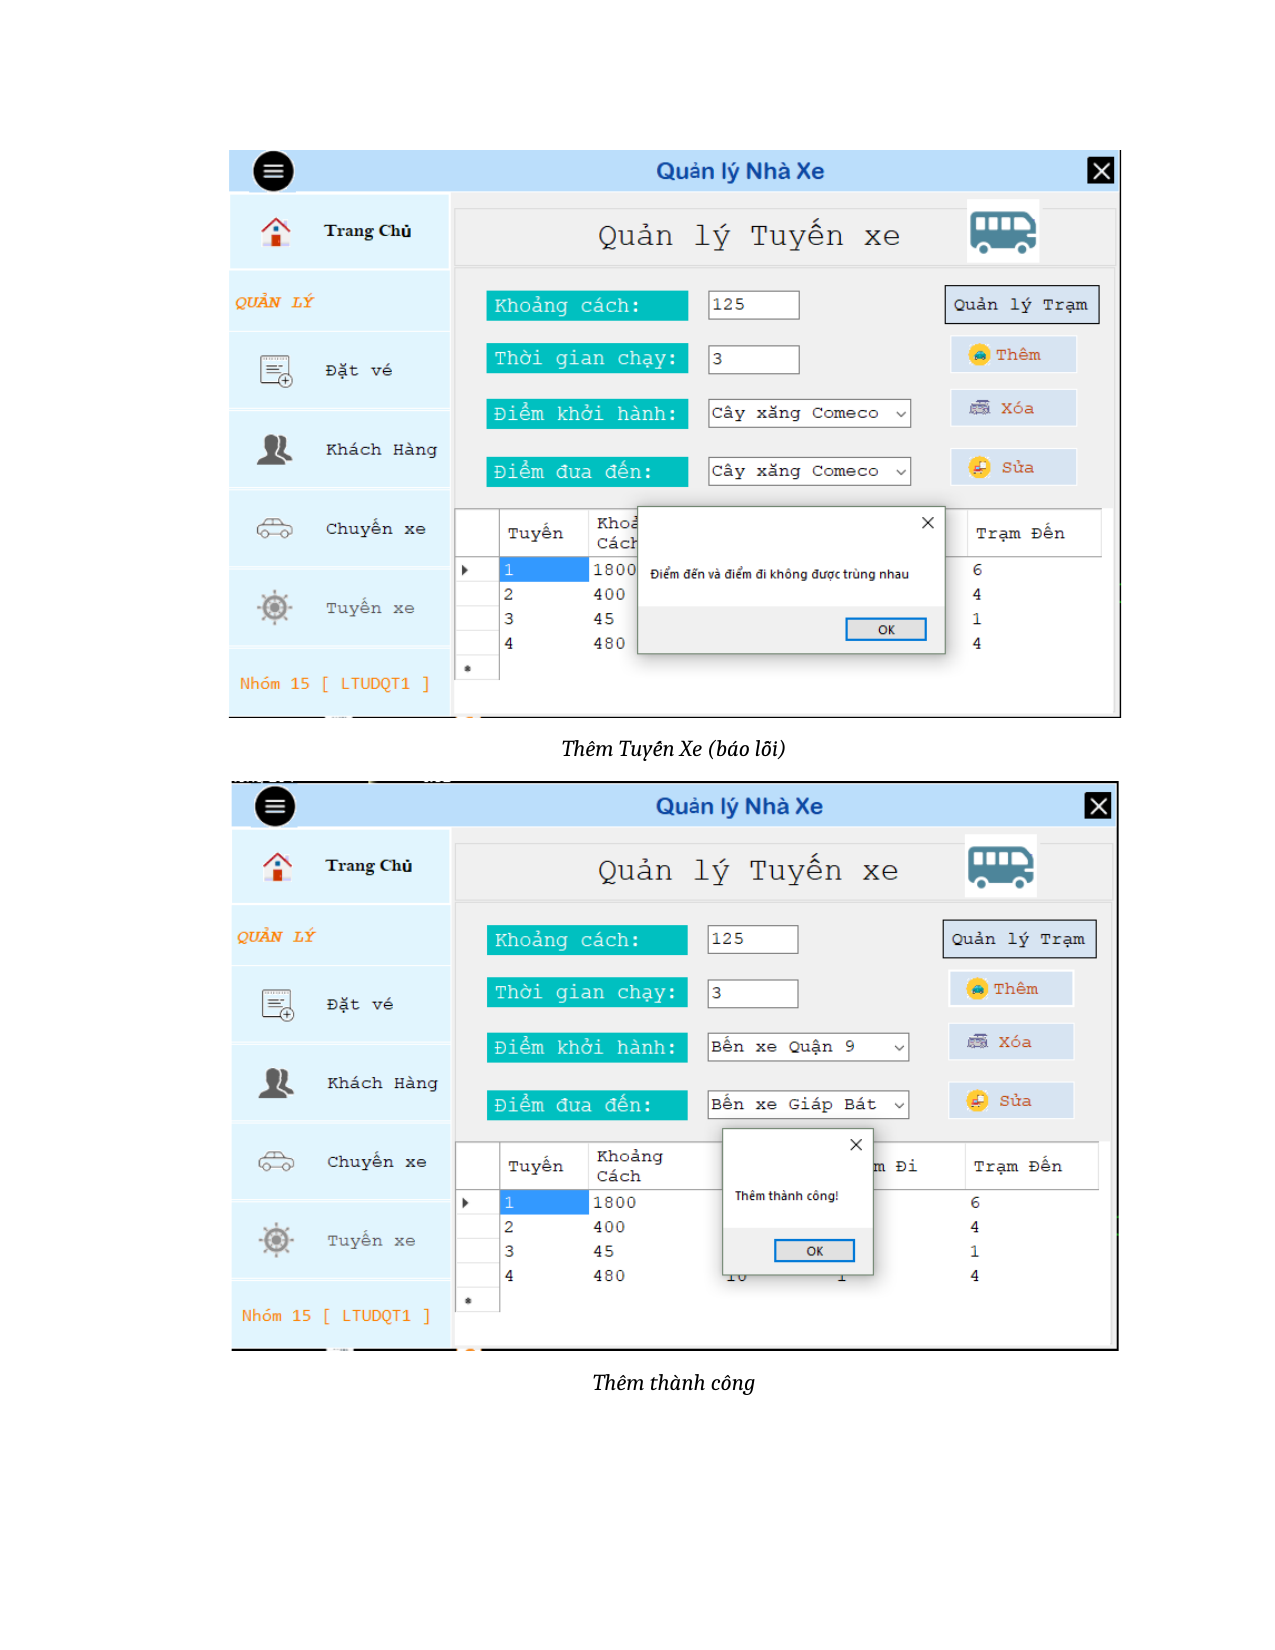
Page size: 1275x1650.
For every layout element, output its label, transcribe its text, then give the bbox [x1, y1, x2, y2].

text Thêm Tuyến Xe (báo lỗi) [225, 736, 1125, 763]
picture [228, 150, 1122, 718]
picture [231, 781, 1119, 1351]
text Thêm thành công [225, 1369, 1125, 1396]
